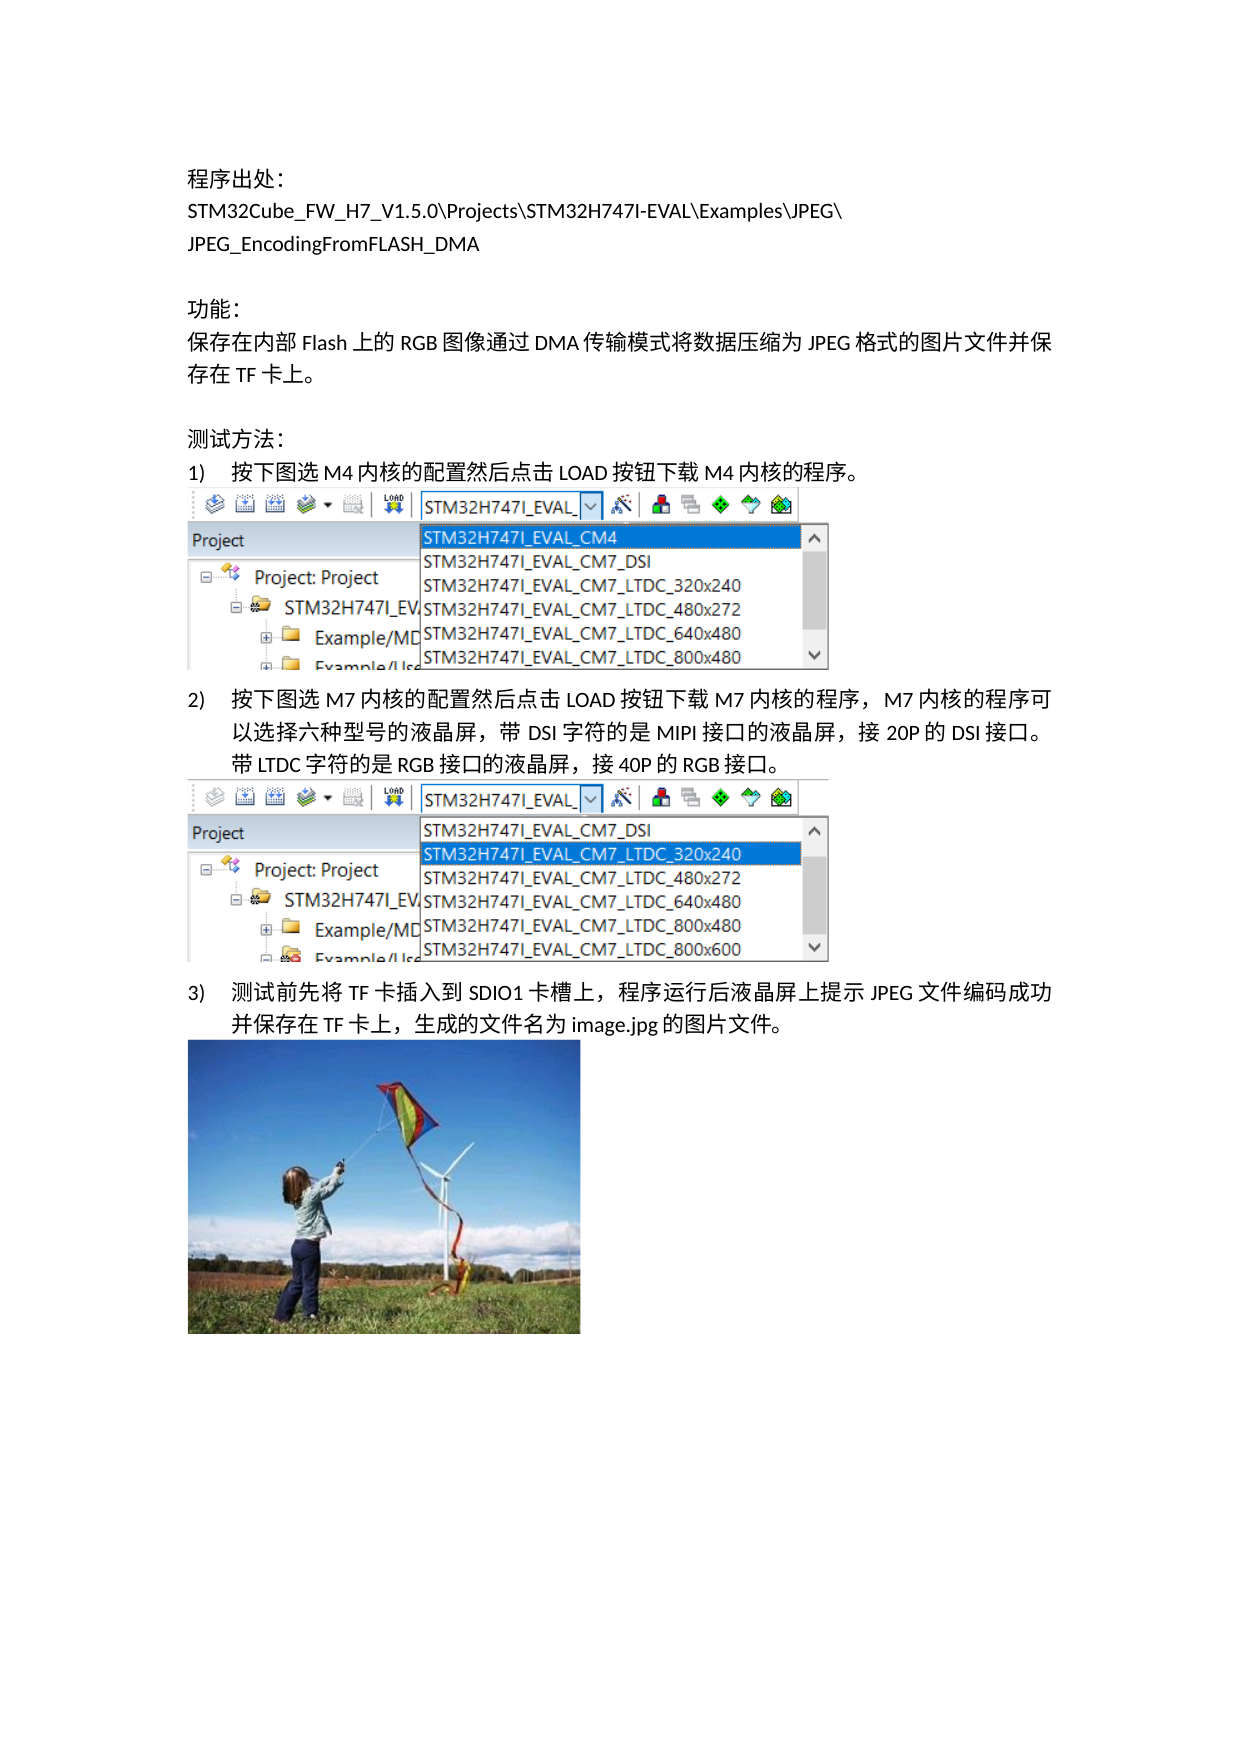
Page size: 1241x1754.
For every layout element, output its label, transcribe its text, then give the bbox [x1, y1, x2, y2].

picture [187, 487, 829, 670]
picture [187, 779, 829, 962]
text 测试方法： [187, 422, 1053, 454]
list 按下图选M7内核的配置然后点击LOAD按钮下载M7内核的程序，M7内核的程序可以选择六种型号的液晶屏，带DSI字符的是MIPI接口的液晶屏，接20P的DSI接口。带LTDC字符的是RGB接口的液晶屏，接40P的RGB接口。 [187, 682, 1053, 779]
list 按下图选M4内核的配置然后点击LOAD按钮下载M4内核的程序。 [187, 454, 1053, 487]
text 保存在内部Flash上的RGB图像通过DMA传输模式将数据压缩为JPEG格式的图片文件并保存在TF卡上。 [187, 324, 1053, 389]
text STM32Cube_FW_H7_V1.5.0\Projects\STM32H747I-EVAL\Examples\JPEG\JPEG_EncodingFromFLASH_DMA [187, 194, 1053, 259]
list 测试前先将TF卡插入到SDIO1卡槽上，程序运行后液晶屏上提示JPEG文件编码成功并保存在TF卡上，生成的文件名为image.jpg的图片文件。 [187, 974, 1053, 1039]
text 程序出处： [187, 162, 1053, 194]
text 功能： [187, 292, 1053, 324]
picture [187, 1039, 581, 1334]
